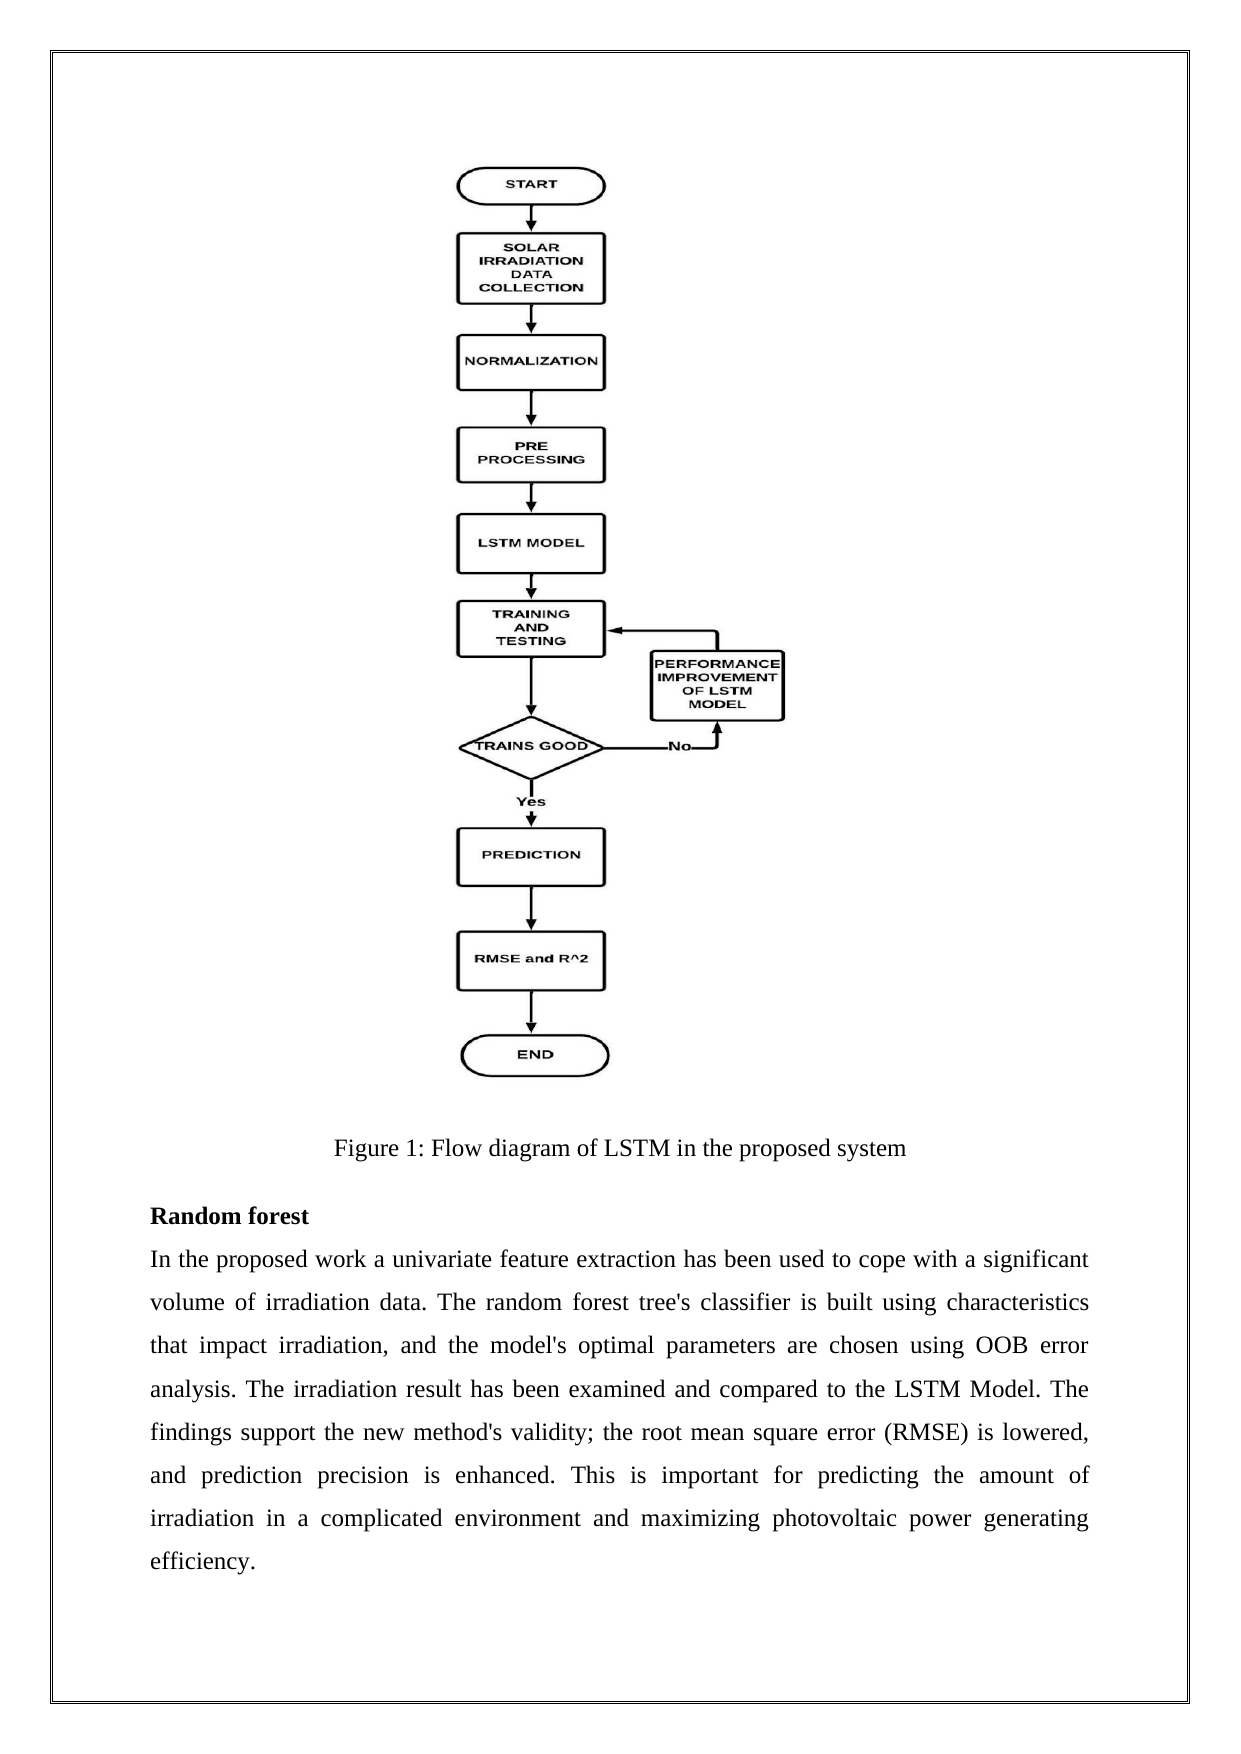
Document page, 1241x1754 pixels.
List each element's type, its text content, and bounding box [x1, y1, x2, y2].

picture [431, 150, 809, 1094]
text Figure 1: Flow diagram of LSTM in the proposed system [150, 1133, 1090, 1162]
text In the proposed work a univariate feature extraction has been used to cope with a significant volume of irradiation data. The random forest tree's classifier is built using characteristics that impact irradiation, and the model's optimal parameters are chosen using OOB error analysis. The irradiation result has been examined and compared to the LSTM Model. The findings support the new method's validity; the root mean square error (RMSE) is lowered, and prediction precision is enhanced. This is important for predicting the amount of irradiation in a complicated environment and maximizing photovoltaic power generating efficiency. [150, 1244, 1090, 1575]
text Random forest [150, 1201, 1090, 1230]
